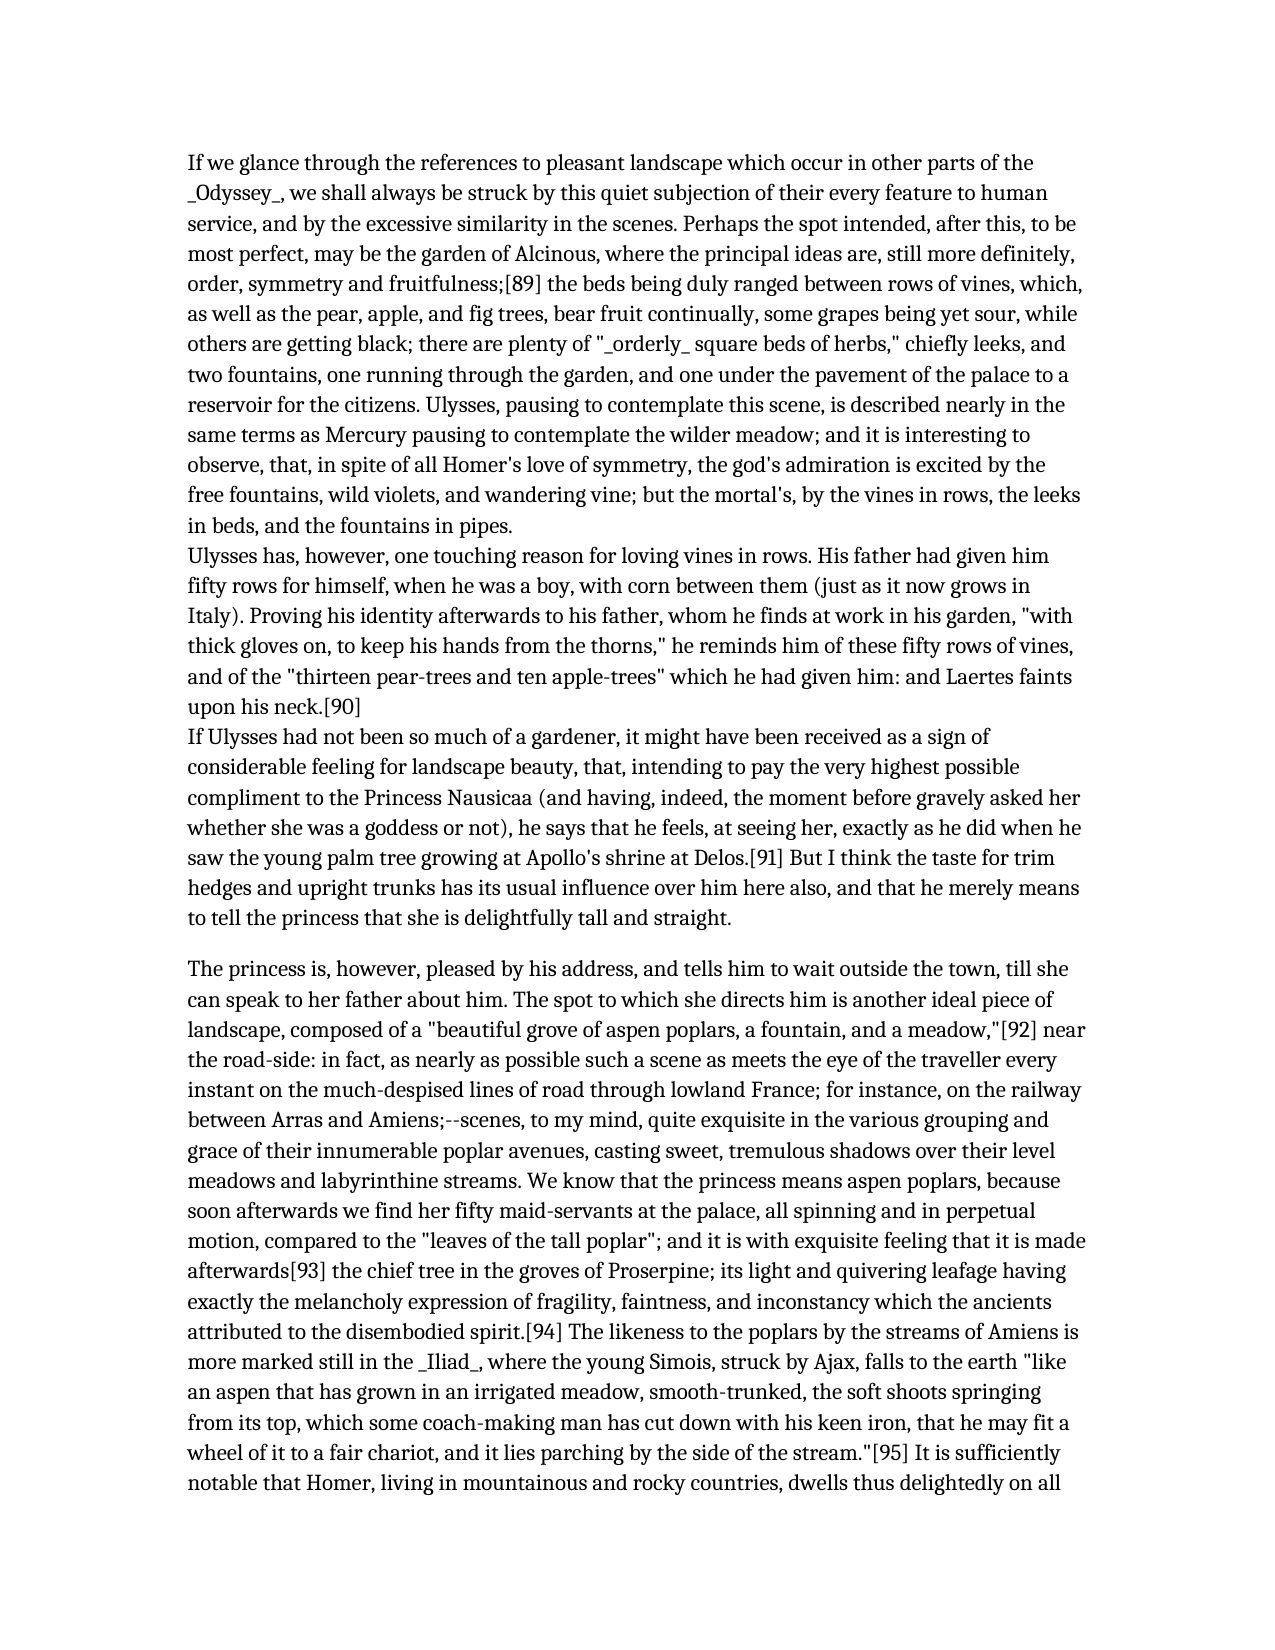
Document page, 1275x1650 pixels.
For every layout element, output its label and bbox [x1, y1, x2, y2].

text [187, 150, 1087, 932]
text [187, 956, 1087, 1496]
